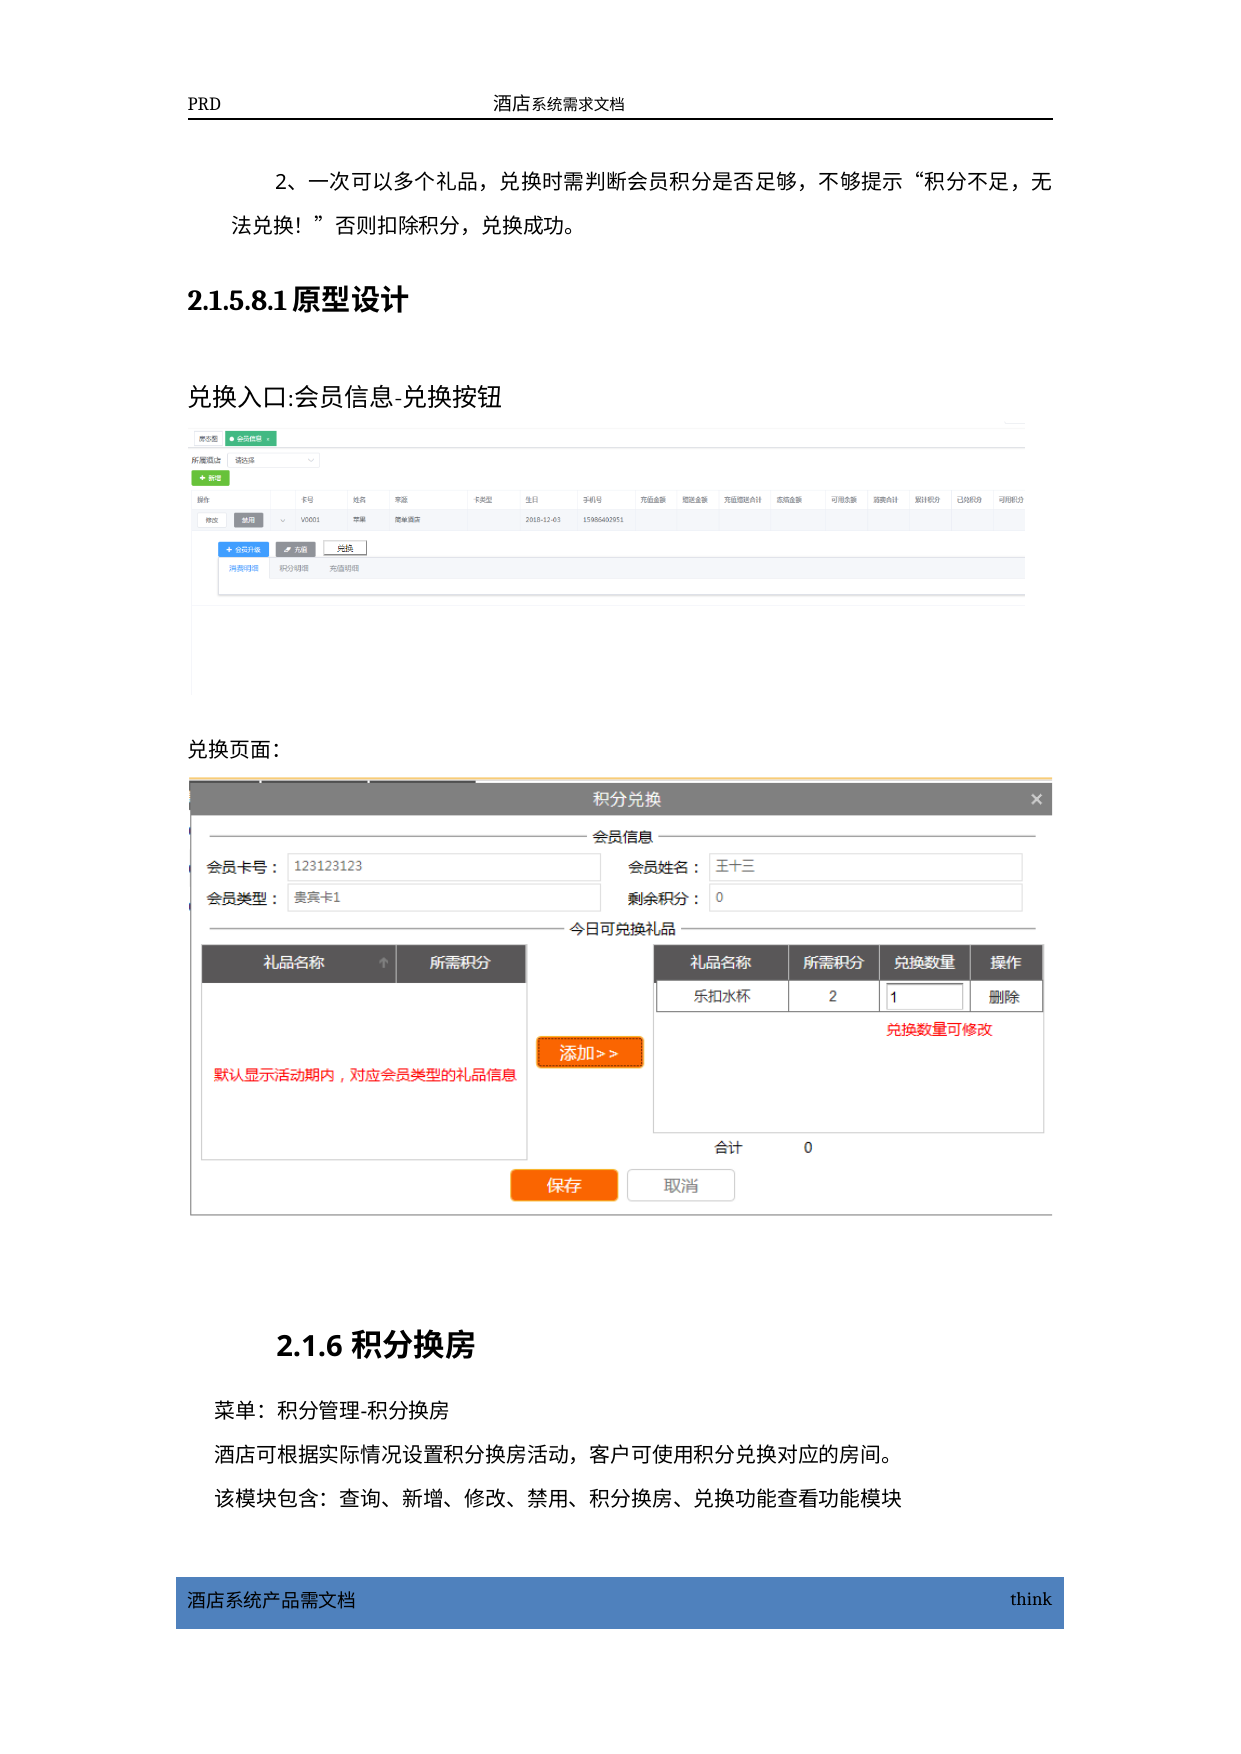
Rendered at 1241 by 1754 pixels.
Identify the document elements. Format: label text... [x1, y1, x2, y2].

text 该模块包含：查询、新增、修改、禁用、积分换房、兑换功能查看功能模块 [187, 1475, 1053, 1519]
text 菜单：积分管理-积分换房 [187, 1387, 1053, 1431]
text 兑换入口:会员信息-兑换按钮 [187, 374, 1053, 417]
subtitle 原型设计 [187, 276, 1053, 320]
text 兑换页面： [187, 726, 1053, 770]
text 2、一次可以多个礼品，兑换时需判断会员积分是否足够，不够提示“积分不足，无法兑换！”否则扣除积分，兑换成功。 [231, 158, 1053, 247]
text 酒店可根据实际情况设置积分换房活动，客户可使用积分兑换对应的房间。 [187, 1431, 1053, 1475]
subtitle 积分换房 [276, 1299, 1053, 1387]
picture [187, 417, 1053, 695]
picture [187, 770, 1053, 1222]
